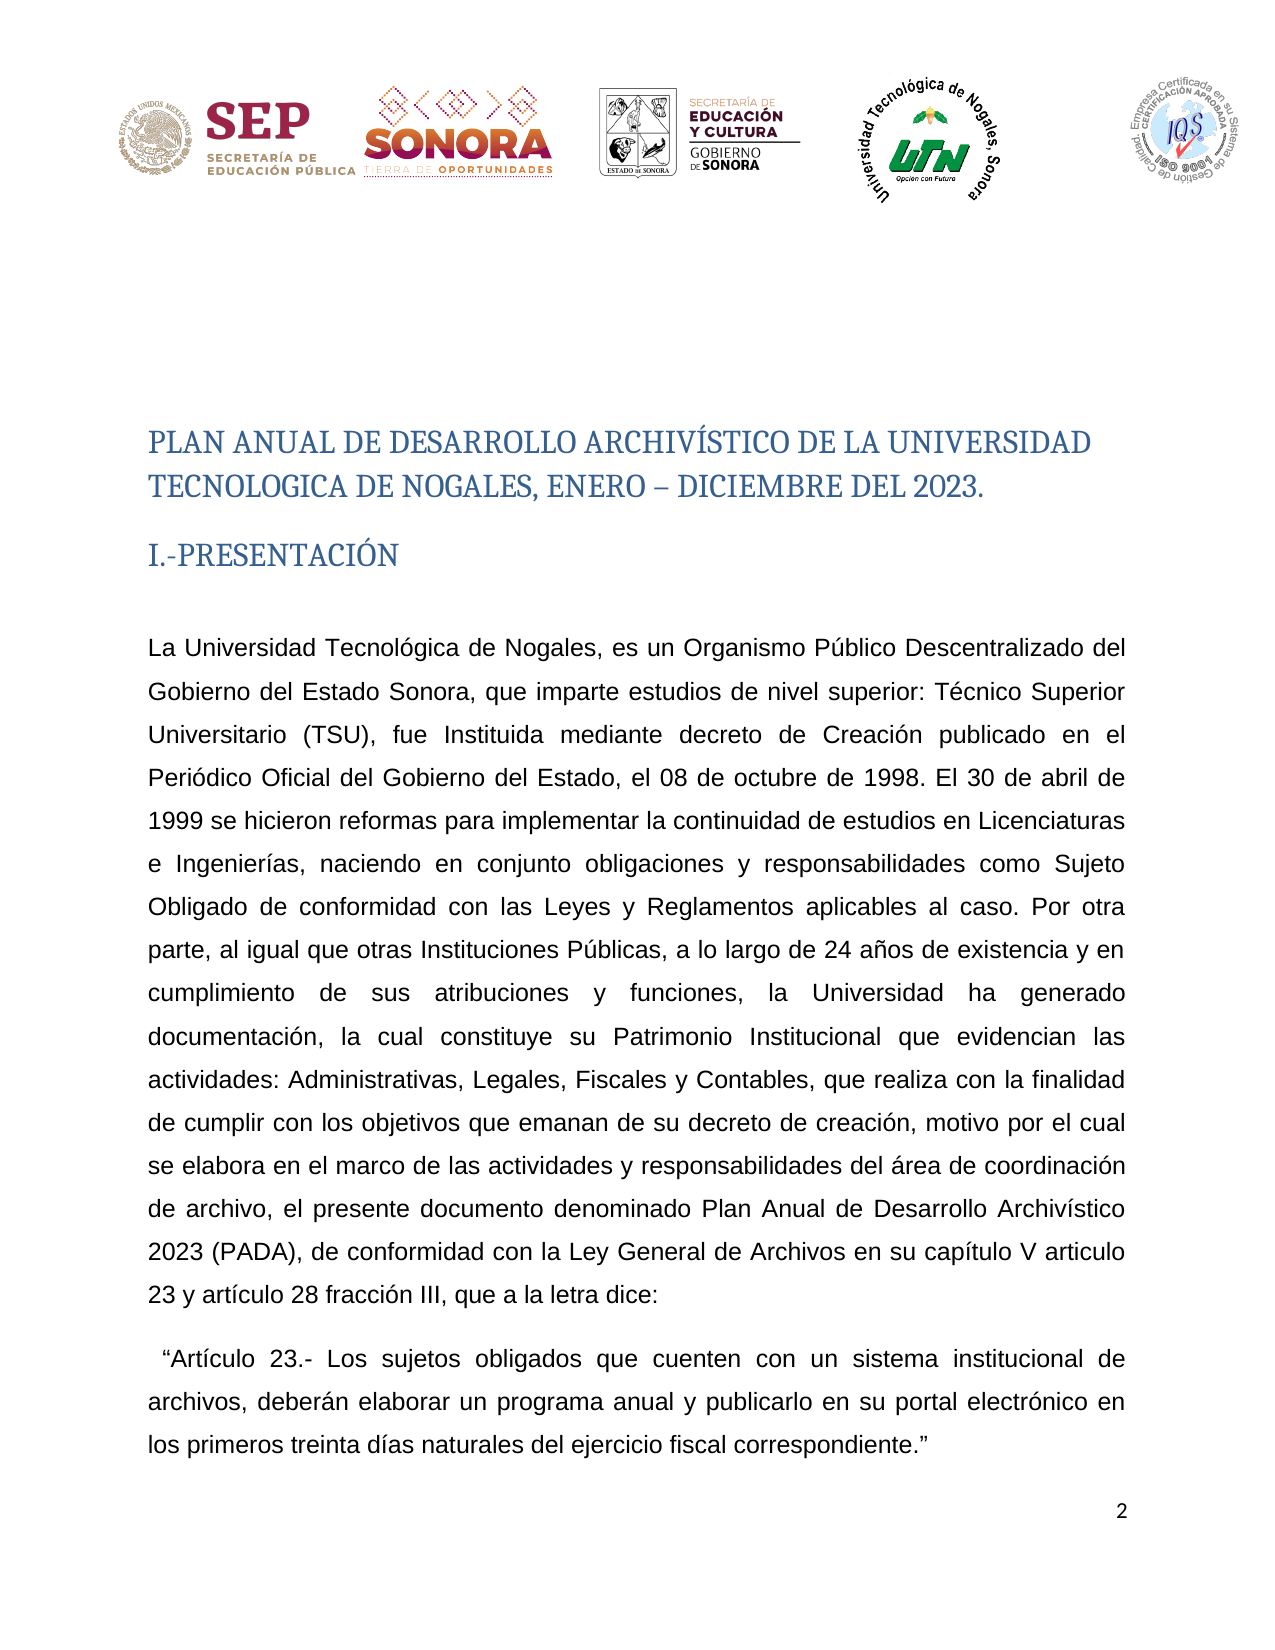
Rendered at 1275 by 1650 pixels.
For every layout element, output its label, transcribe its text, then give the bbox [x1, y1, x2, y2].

text La Universidad Tecnológica de Nogales, es un Organismo Público Descentralizado del Gobierno del Estado Sonora, que imparte estudios de nivel superior: Técnico Superior Universitario (TSU), fue Instituida mediante decreto de Creación publicado en el Periódico Oficial del Gobierno del Estado, el 08 de octubre de 1998. El 30 de abril de 1999 se hicieron reformas para implementar la continuidad de estudios en Licenciaturas e Ingenierías, naciendo en conjunto obligaciones y responsabilidades como Sujeto Obligado de conformidad con las Leyes y Reglamentos aplicables al caso. Por otra parte, al igual que otras Instituciones Públicas, a lo largo de 24 años de existencia y en cumplimiento de sus atribuciones y funciones, la Universidad ha generado documentación, la cual constituye su Patrimonio Institucional que evidencian las actividades: Administrativas, Legales, Fiscales y Contables, que realiza con la finalidad de cumplir con los objetivos que emanan de su decreto de creación, motivo por el cual se elabora en el marco de las actividades y responsabilidades del área de coordinación de archivo, el presente documento denominado Plan Anual de Desarrollo Archivístico 2023 (PADA), de conformidad con la Ley General de Archivos en su capítulo V articulo 23 y artículo 28 fracción III, que a la letra dice: [148, 633, 1127, 1309]
picture [592, 80, 808, 186]
subtitle I.-PRESENTACIÓN [148, 536, 1127, 574]
picture [1127, 71, 1242, 189]
subtitle PLAN ANUAL DE DESARROLLO ARCHIVÍSTICO DE LA UNIVERSIDAD TECNOLOGICA DE NOGALES, ENERO – DICIEMBRE DEL 2023. [148, 423, 1127, 506]
picture [118, 69, 559, 194]
picture [854, 73, 1002, 218]
text “Artículo 23.- Los sujetos obligados que cuenten con un sistema institucional de archivos, deberán elaborar un programa anual y publicarlo en su portal electrónico en los primeros treinta días naturales del ejercicio fiscal correspondiente.” [148, 1344, 1127, 1459]
